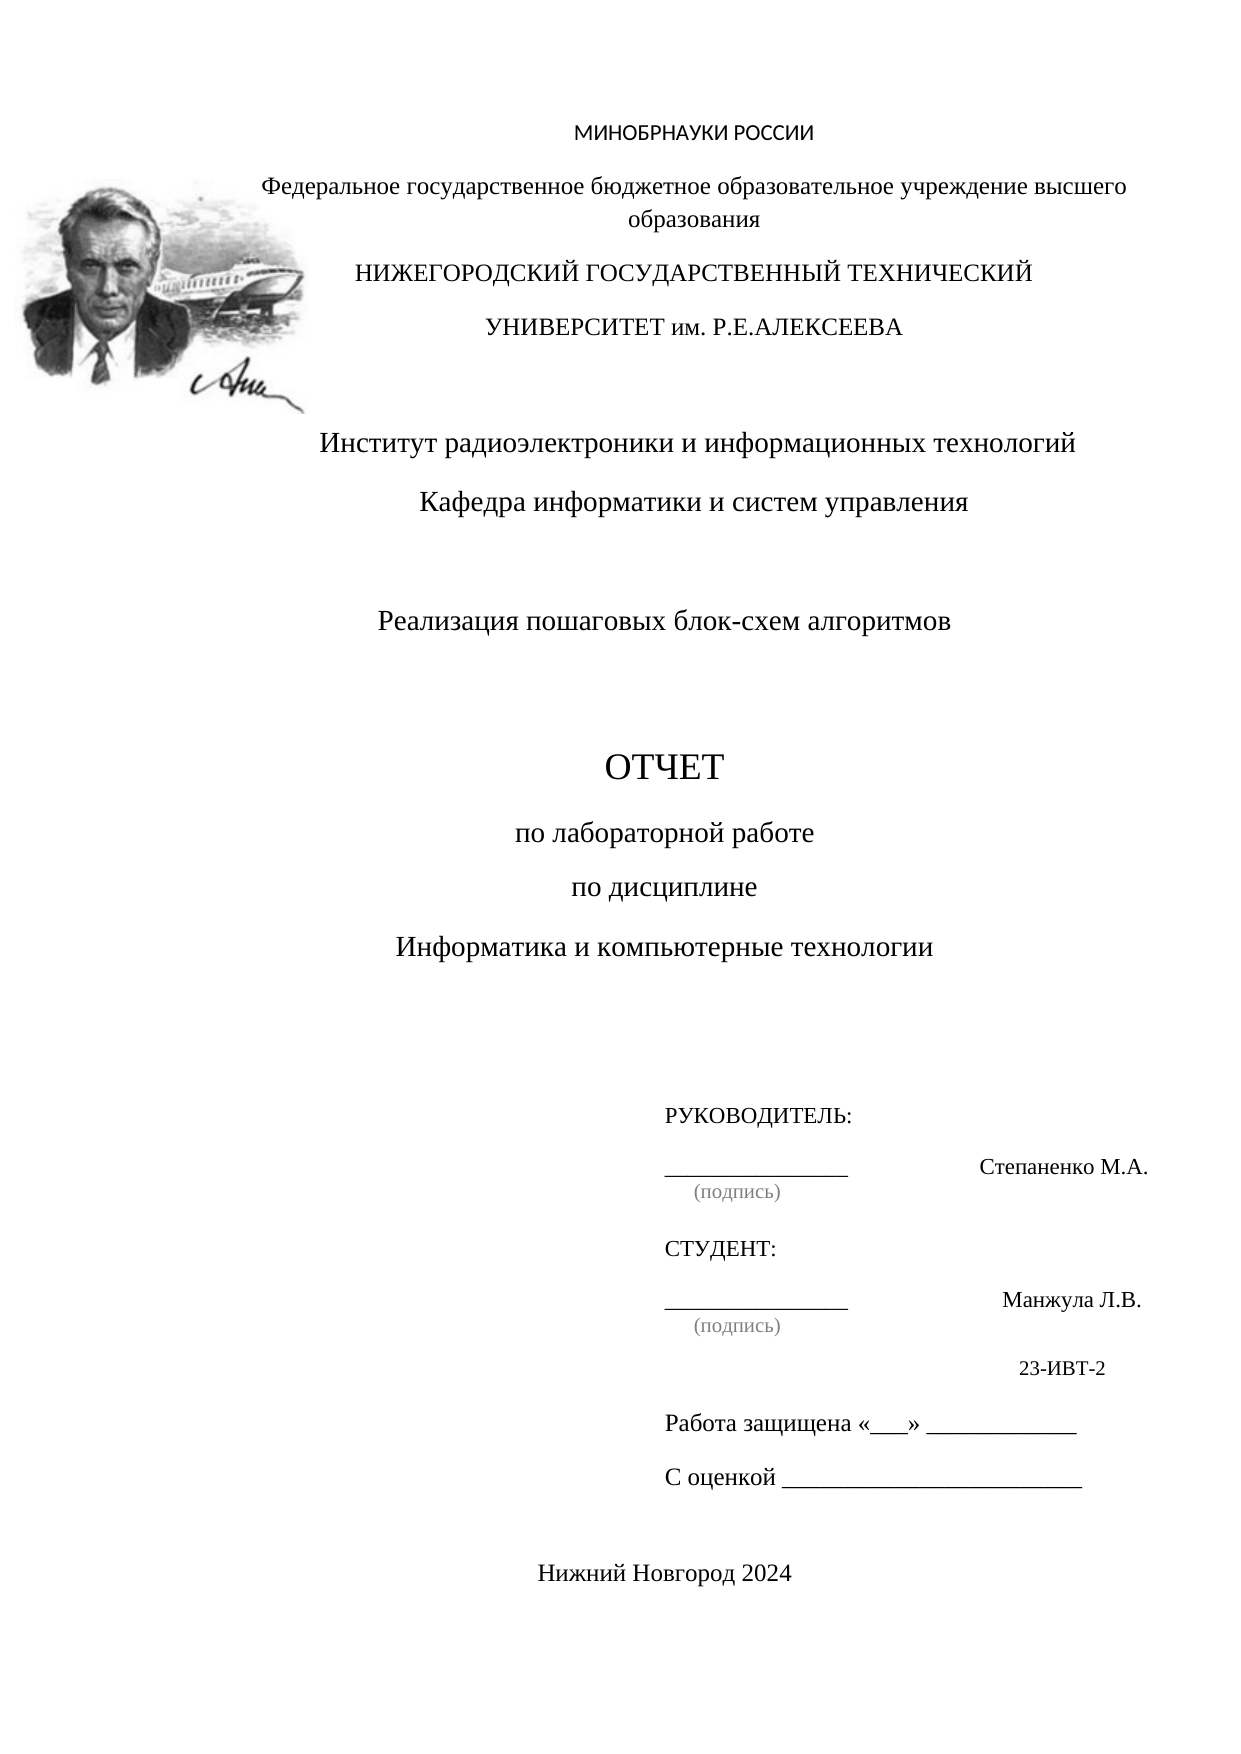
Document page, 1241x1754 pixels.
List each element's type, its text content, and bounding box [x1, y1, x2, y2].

text Институт радиоэлектроники и информационных технологий [236, 425, 1152, 459]
text ________________ Манжула Л.В. [664, 1286, 1152, 1312]
list РУКОВОДИТЕЛЬ: [664, 1102, 1152, 1128]
list МИНОБРНАУКИ РОССИИ [236, 118, 1152, 146]
text Кафедра информатики и систем управления [236, 484, 1152, 518]
text (подпись) [664, 1312, 1152, 1337]
text Нижний Новгород 2024 [177, 1558, 1152, 1587]
text УНИВЕРСИТЕТ им. Р.Е.АЛЕКСЕЕВА [236, 312, 1152, 341]
text по дисциплине [177, 869, 1152, 903]
text Реализация пошаговых блок-схем алгоритмов [177, 603, 1152, 637]
text Федеральное государственное бюджетное образовательное учреждение высшего образования [236, 171, 1152, 233]
text С оценкой ________________________ [664, 1462, 1152, 1490]
text Информатика и компьютерные технологии [177, 929, 1152, 962]
text ________________ Степаненко М.А. [664, 1153, 1152, 1179]
text по лабораторной работе [177, 815, 1152, 848]
text 23-ИВТ-2 [664, 1356, 1152, 1380]
text (подпись) [664, 1179, 1152, 1203]
list ОТЧЕТ [177, 744, 1152, 788]
text Работа защищена «___» ____________ [664, 1408, 1152, 1437]
list СТУДЕНТ: [664, 1235, 1152, 1261]
list НИЖЕГОРОДСКИЙ ГОСУДАРСТВЕННЫЙ ТЕХНИЧЕСКИЙ [236, 258, 1152, 287]
